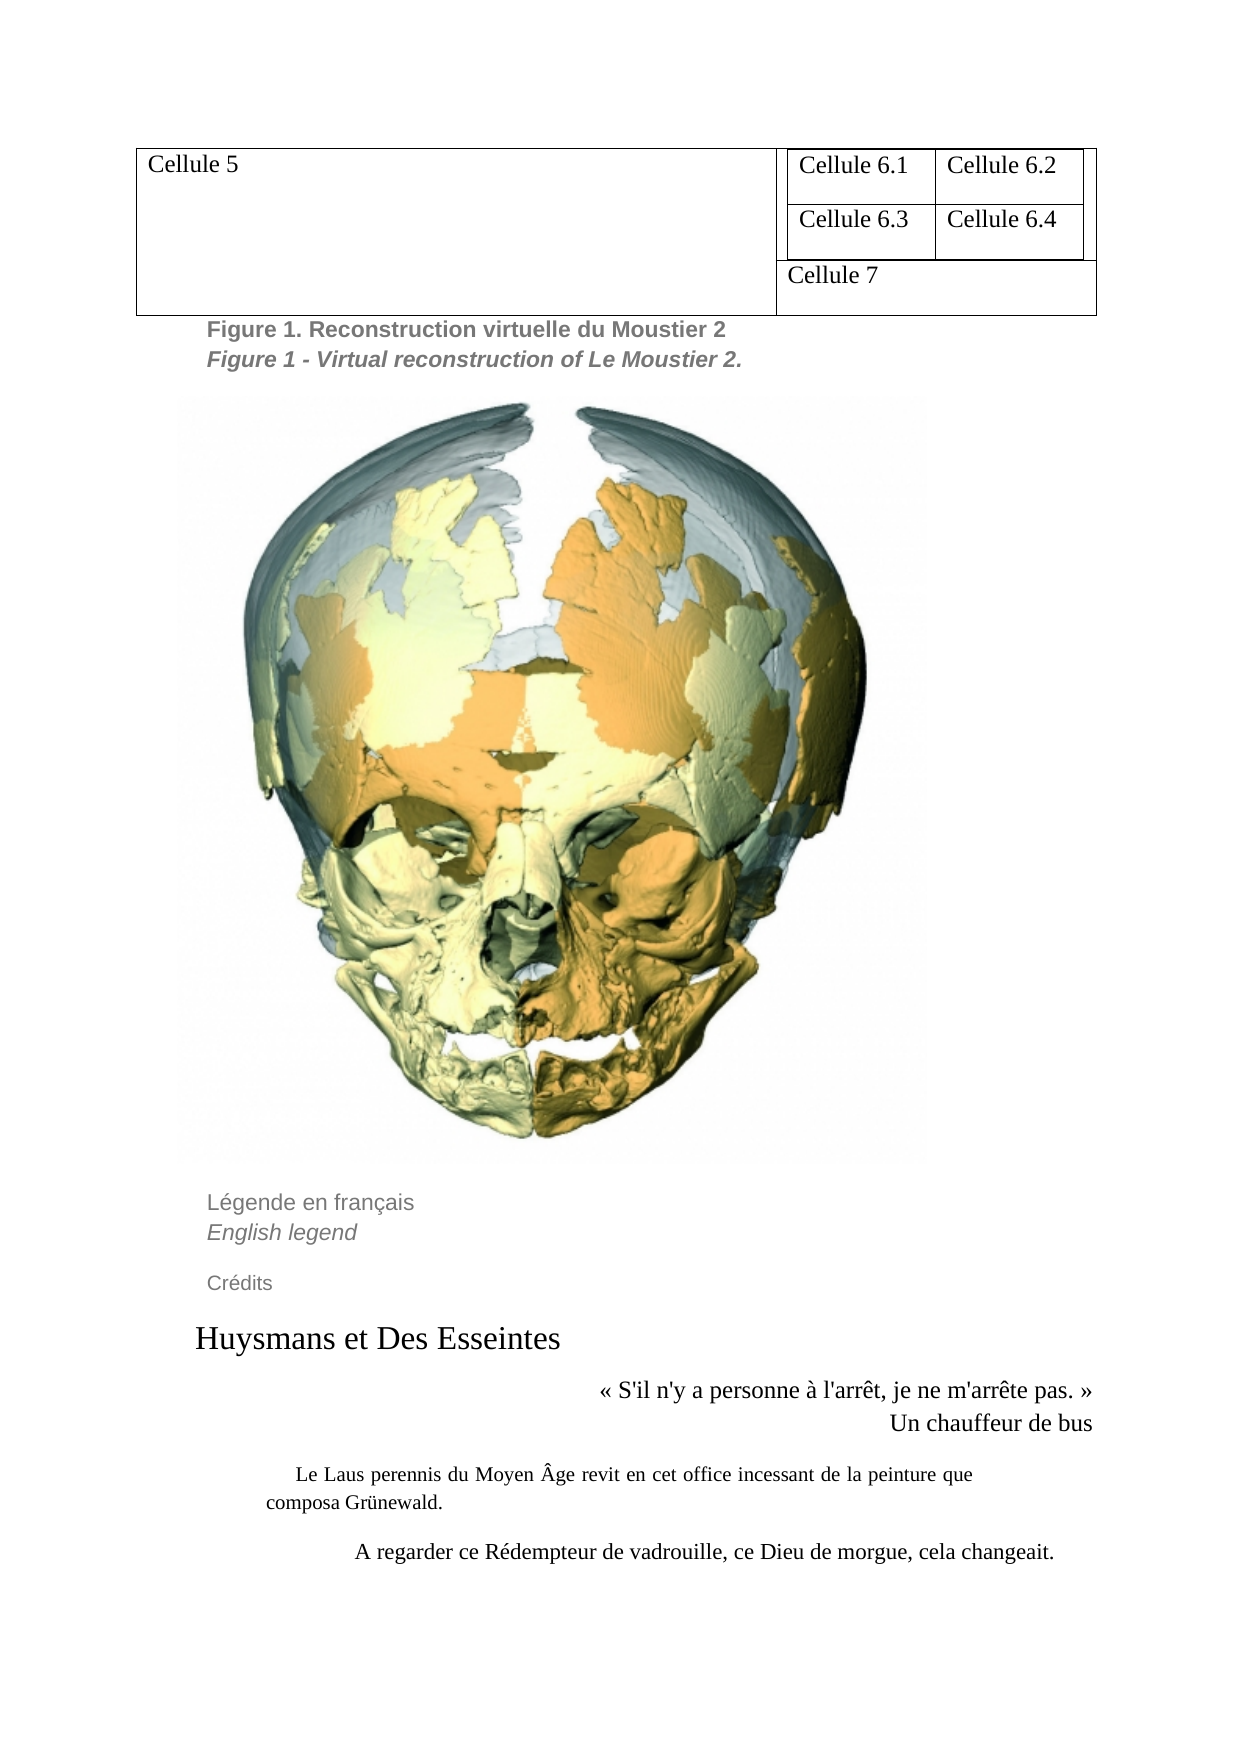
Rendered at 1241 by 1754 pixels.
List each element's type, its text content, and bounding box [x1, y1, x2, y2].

subtitle Huysmans et Des Esseintes [165, 1319, 1075, 1357]
table_cell Cellule 7 [777, 261, 1096, 314]
table_cell [1084, 149, 1096, 259]
table_cell [777, 149, 787, 259]
table_cell [936, 205, 1083, 259]
text Figure 1. Reconstruction virtuelle du Moustier 2 Figure 1 - Virtual reconstruction of Le Moustier 2. [207, 316, 1033, 372]
picture [177, 396, 928, 1164]
text Le Laus perennis du Moyen Âge revit en cet office incessant de la peinture que composa Grünewald. [266, 1462, 974, 1514]
text Crédits [207, 1270, 1033, 1294]
table_cell [788, 150, 935, 204]
text « S'il n'y a personne à l'arrêt, je ne m'arrête pas. » Un chauffeur de bus [148, 1375, 1093, 1437]
table_cell Cellule 5 [137, 149, 776, 314]
text Légende en français English legend [207, 1189, 1033, 1246]
table_cell [788, 205, 935, 259]
table_cell [936, 150, 1083, 204]
text A regarder ce Rédempteur de vadrouille, ce Dieu de morgue, cela changeait. [325, 1538, 1093, 1564]
